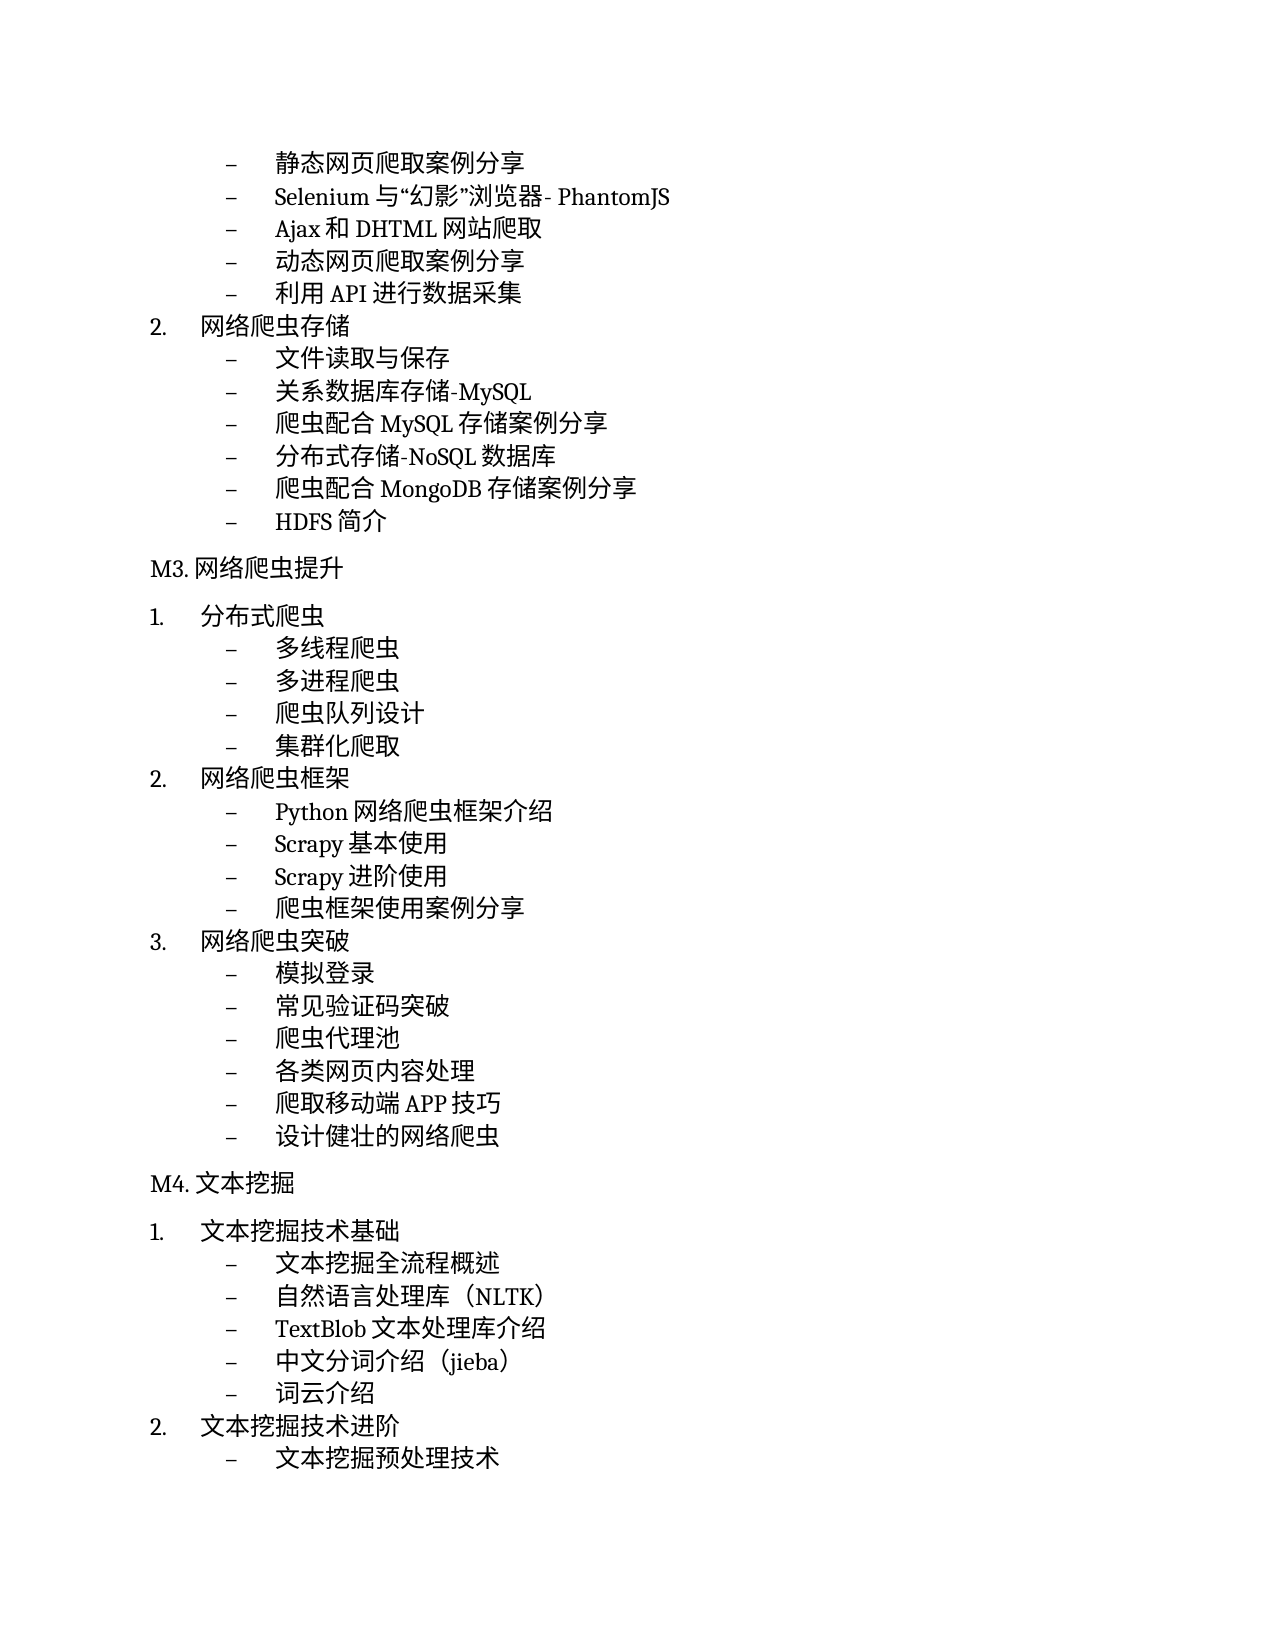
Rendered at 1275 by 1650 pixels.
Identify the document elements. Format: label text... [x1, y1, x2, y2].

list 爬虫队列设计 [225, 700, 1125, 729]
list 静态网页爬取案例分享 [225, 150, 1125, 179]
list 文本挖掘技术进阶 [150, 1412, 1125, 1441]
list Selenium与“幻影”浏览器- PhantomJS [225, 182, 1125, 211]
list 集群化爬取 [225, 732, 1125, 761]
list 词云介绍 [225, 1380, 1125, 1409]
list 文本挖掘技术基础 [150, 1217, 1125, 1246]
list Ajax和DHTML网站爬取 [225, 215, 1125, 244]
list 各类网页内容处理 [225, 1057, 1125, 1086]
list Scrapy基本使用 [225, 830, 1125, 859]
list 模拟登录 [225, 960, 1125, 989]
list 自然语言处理库（NLTK） [225, 1282, 1125, 1311]
list 多进程爬虫 [225, 667, 1125, 696]
list 常见验证码突破 [225, 992, 1125, 1021]
list HDFS简介 [225, 507, 1125, 536]
list 利用API进行数据采集 [225, 280, 1125, 309]
list 爬虫配合MySQL存储案例分享 [225, 410, 1125, 439]
list 文本挖掘预处理技术 [225, 1445, 1125, 1474]
list 设计健壮的网络爬虫 [225, 1122, 1125, 1151]
list Python网络爬虫框架介绍 [225, 797, 1125, 826]
list 多线程爬虫 [225, 635, 1125, 664]
text M3. 网络爬虫提升 [150, 555, 1125, 584]
list 网络爬虫存储 [150, 312, 1125, 341]
list 文件读取与保存 [225, 345, 1125, 374]
list 分布式爬虫 [150, 602, 1125, 631]
list 爬虫配合MongoDB存储案例分享 [225, 475, 1125, 504]
list 爬虫框架使用案例分享 [225, 895, 1125, 924]
list 关系数据库存储-MySQL [225, 377, 1125, 406]
list 爬虫代理池 [225, 1025, 1125, 1054]
list 网络爬虫突破 [150, 927, 1125, 956]
list 网络爬虫框架 [150, 765, 1125, 794]
list 爬取移动端APP技巧 [225, 1090, 1125, 1119]
list 分布式存储-NoSQL数据库 [225, 442, 1125, 471]
list 中文分词介绍（jieba） [225, 1347, 1125, 1376]
text M4. 文本挖掘 [150, 1170, 1125, 1199]
list 动态网页爬取案例分享 [225, 247, 1125, 276]
list TextBlob文本处理库介绍 [225, 1315, 1125, 1344]
list Scrapy进阶使用 [225, 862, 1125, 891]
list 文本挖掘全流程概述 [225, 1250, 1125, 1279]
